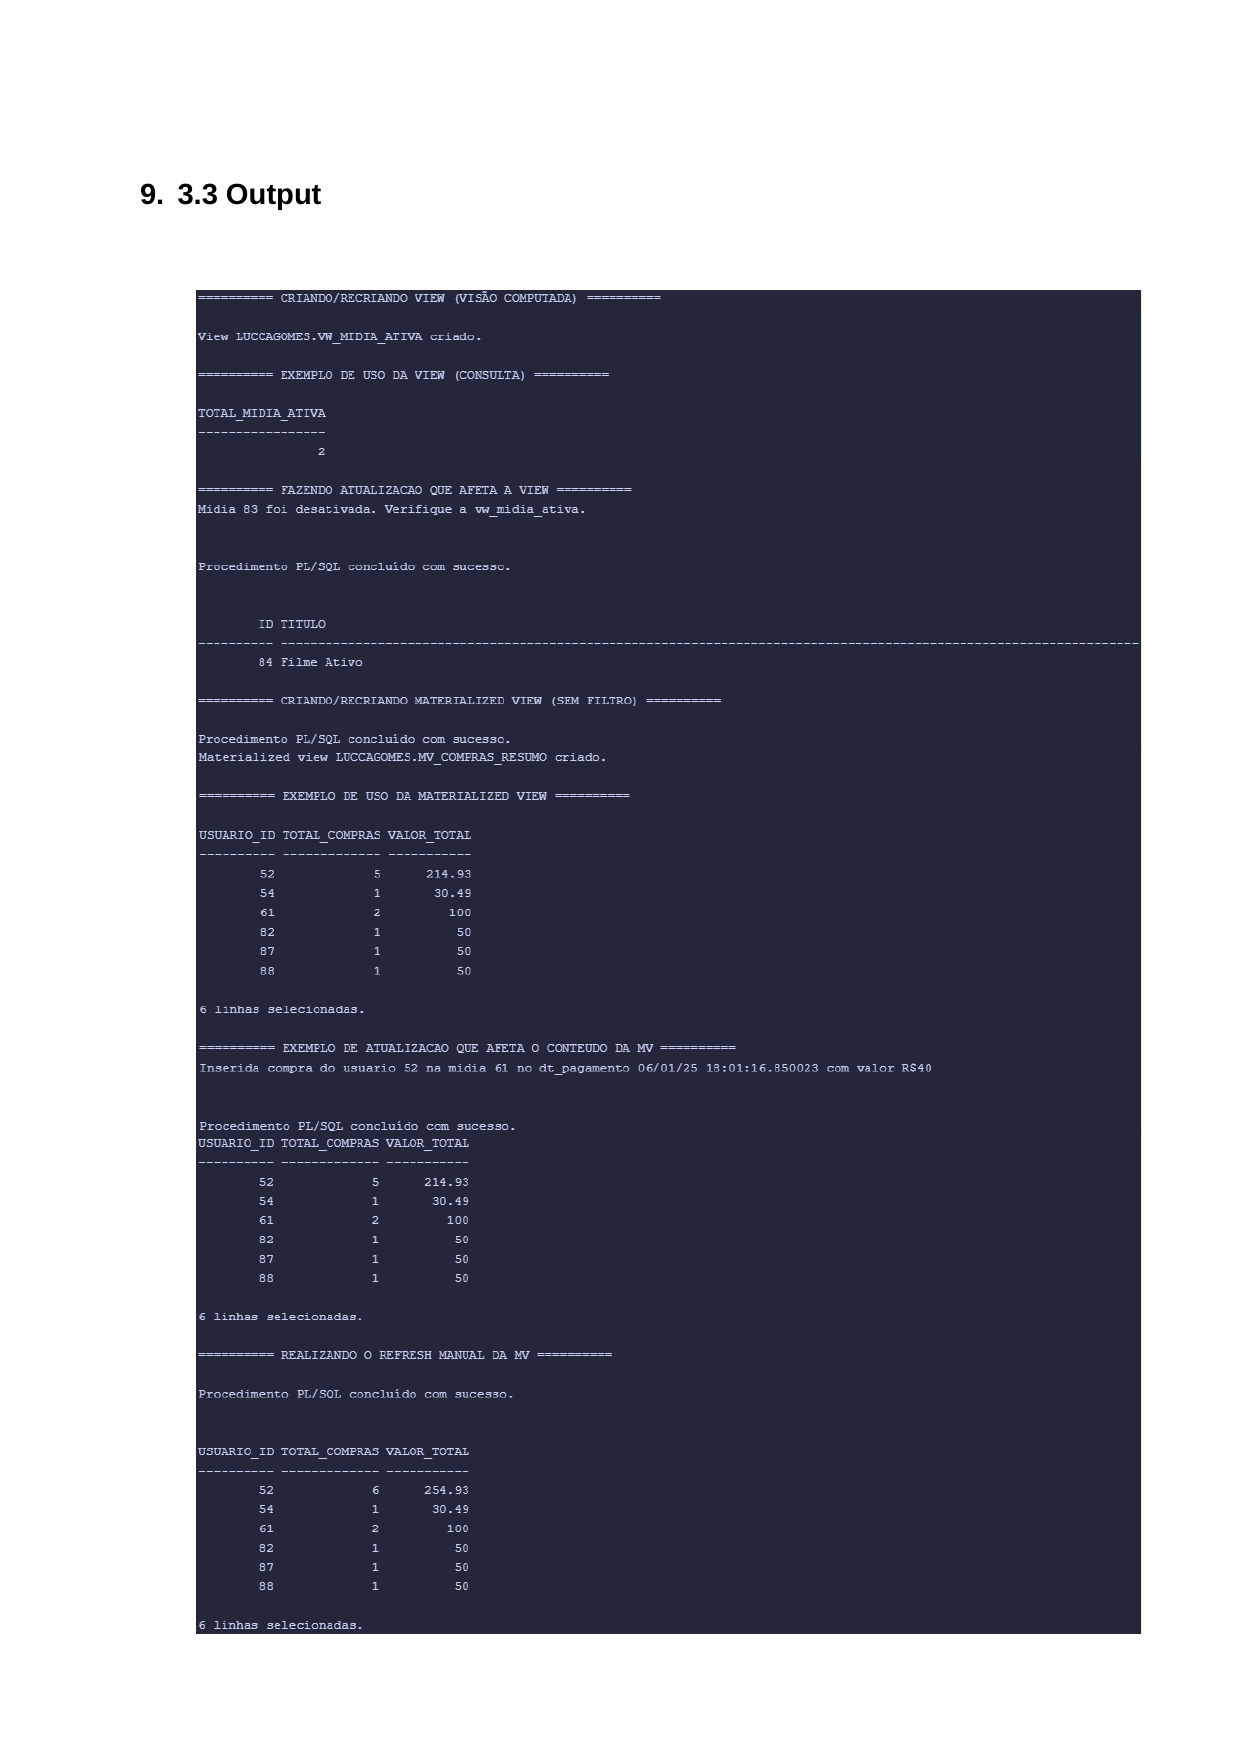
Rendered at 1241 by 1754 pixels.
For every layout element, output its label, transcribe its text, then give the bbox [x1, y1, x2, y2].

subtitle 3.3 Output [140, 177, 1122, 211]
